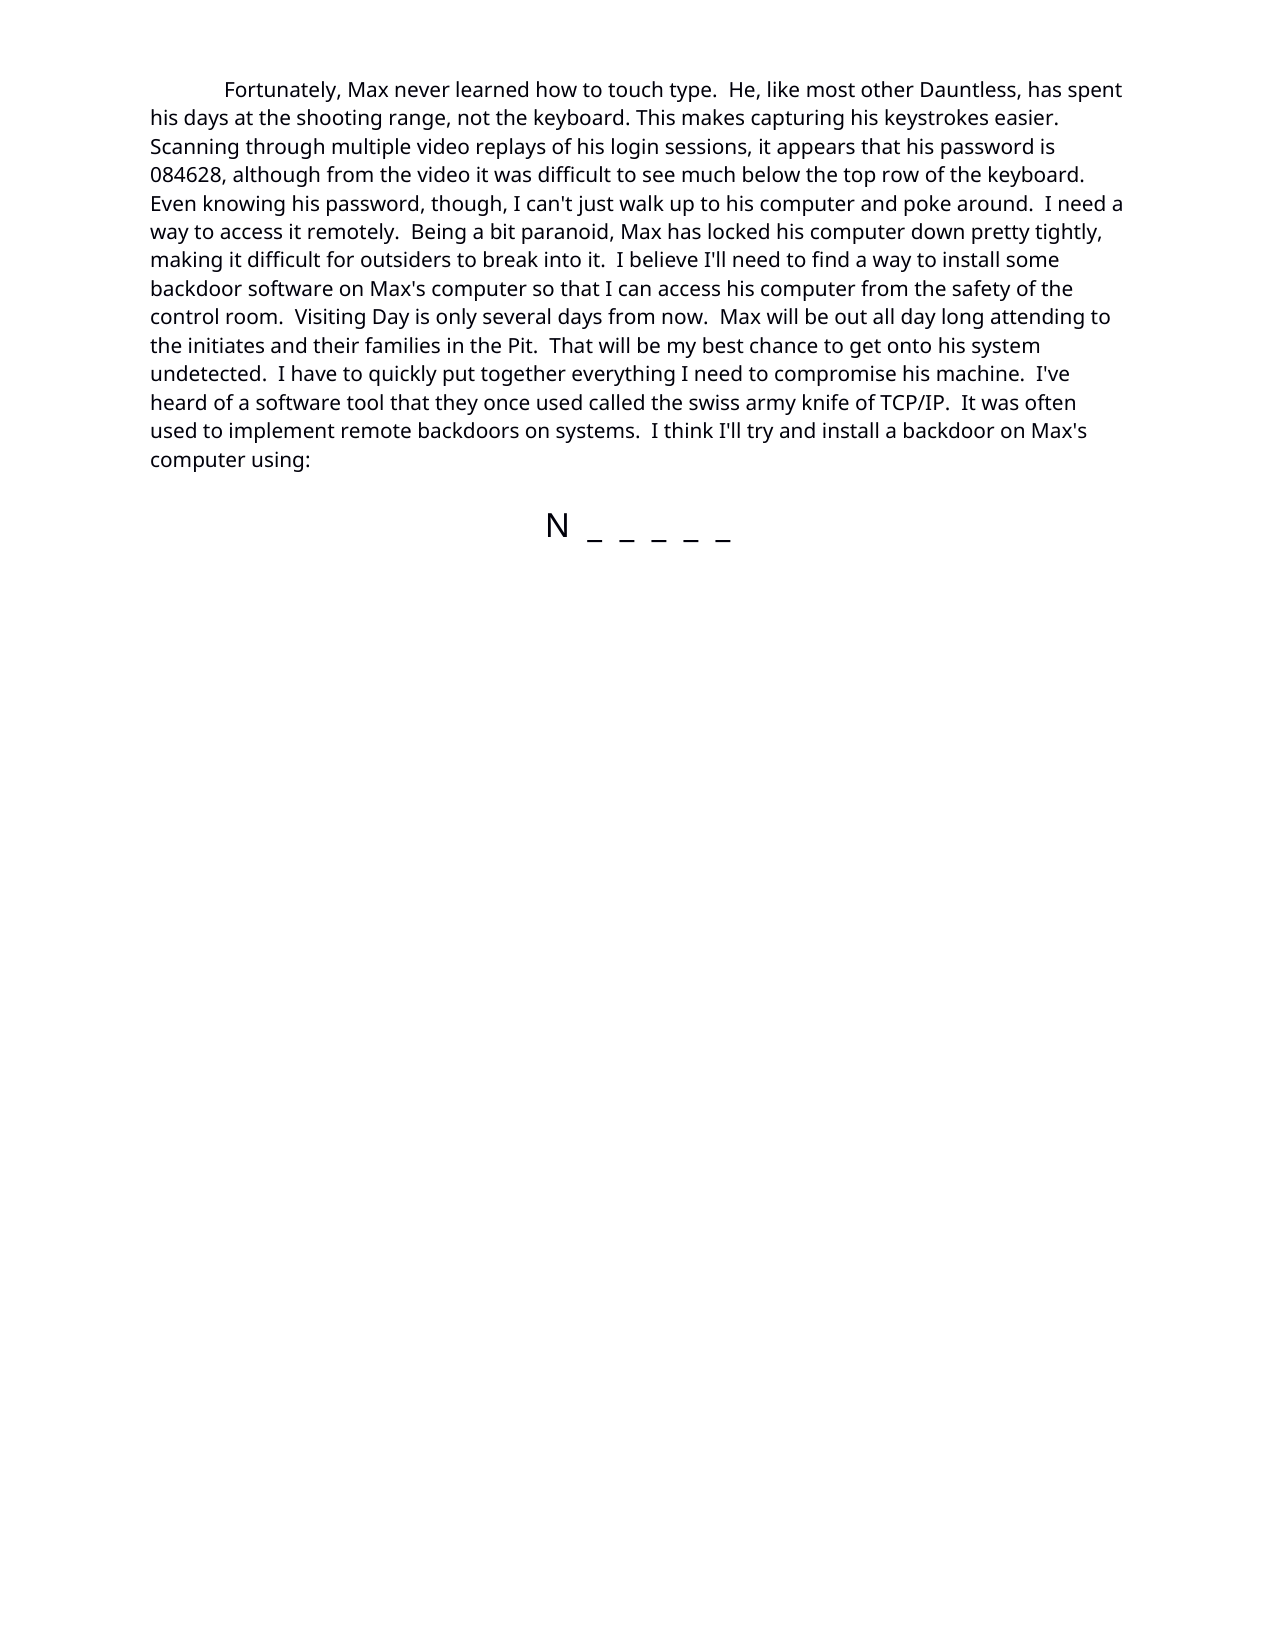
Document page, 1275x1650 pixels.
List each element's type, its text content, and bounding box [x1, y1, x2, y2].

text Fortunately, Max never learned how to touch type. He, like most other Dauntless, has spent his days at the shooting range, not the keyboard. This makes capturing his keystrokes easier. Scanning through multiple video replays of his login sessions, it appears that his password is 084628, although from the video it was difficult to see much below the top row of the keyboard. Even knowing his password, though, I can't just walk up to his computer and poke around. I need a way to access it remotely. Being a bit paranoid, Max has locked his computer down pretty tightly, making it difficult for outsiders to break into it. I believe I'll need to find a way to install some backdoor software on Max's computer so that I can access his computer from the safety of the control room. Visiting Day is only several days from now. Max will be out all day long attending to the initiates and their families in the Pit. That will be my best chance to get onto his system undetected. I have to quickly put together everything I need to compromise his machine. I've heard of a software tool that they once used called the swiss army knife of TCP/IP. It was often used to implement remote backdoors on systems. I think I'll try and install a backdoor on Max's computer using: [150, 75, 1125, 473]
text N _ _ _ _ _ [150, 502, 1125, 547]
